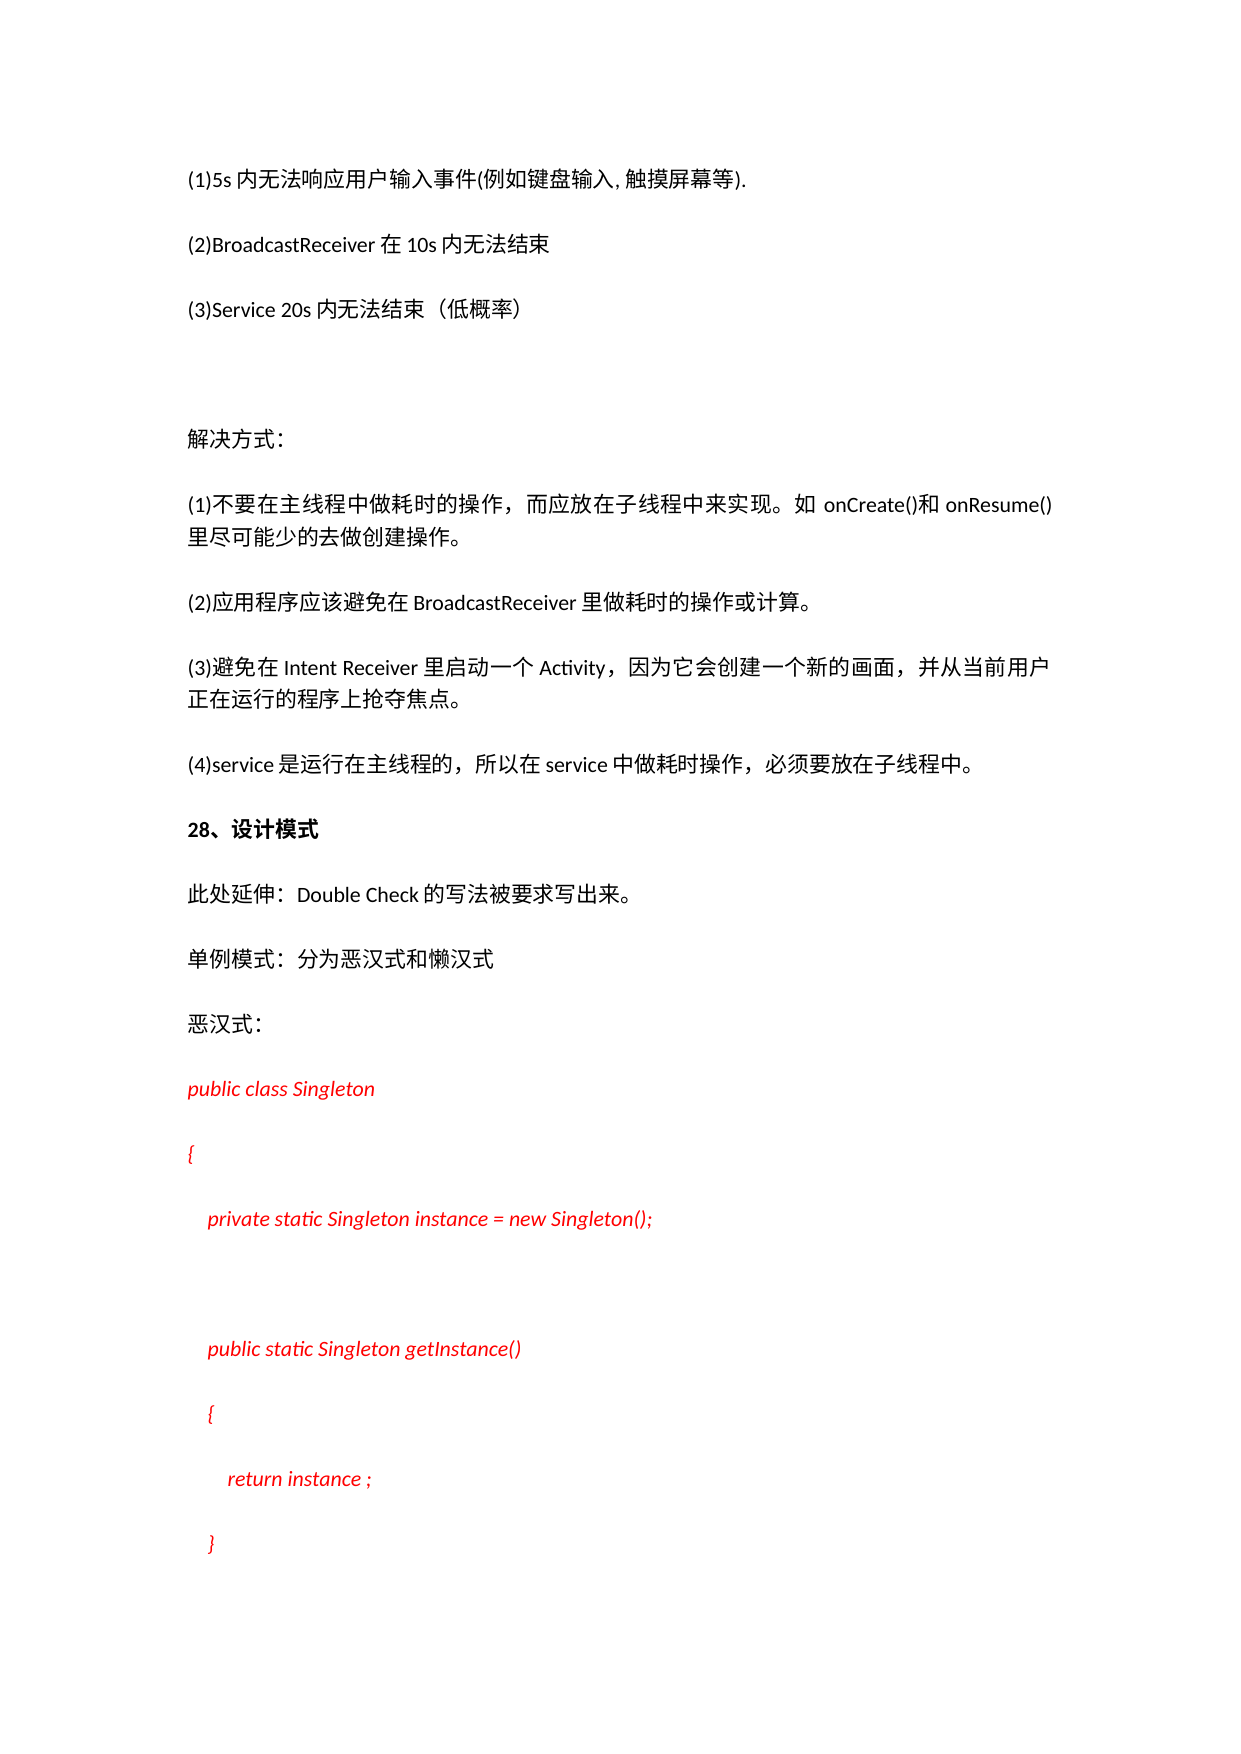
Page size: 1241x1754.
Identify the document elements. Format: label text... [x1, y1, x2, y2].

text (1)5s内无法响应用户输入事件(例如键盘输入, 触摸屏幕等). [187, 162, 1053, 194]
text 单例模式：分为恶汉式和懒汉式 [187, 942, 1053, 974]
text { [187, 1137, 1053, 1169]
text 恶汉式： [187, 1007, 1053, 1039]
text (4)service是运行在主线程的，所以在service中做耗时操作，必须要放在子线程中。 [187, 747, 1053, 779]
text private static Singleton instance = new Singleton(); [187, 1202, 1053, 1234]
text public class Singleton [187, 1072, 1053, 1104]
text (3)避免在Intent Receiver里启动一个Activity，因为它会创建一个新的画面，并从当前用户正在运行的程序上抢夺焦点。 [187, 649, 1053, 714]
text public static Singleton getInstance() [187, 1332, 1053, 1364]
text 解决方式： [187, 422, 1053, 454]
text (2)BroadcastReceiver在10s内无法结束 [187, 227, 1053, 259]
text return instance ; [187, 1462, 1053, 1494]
text { [187, 1397, 1053, 1429]
text } [187, 1527, 1053, 1559]
text 此处延伸：Double Check的写法被要求写出来。 [187, 877, 1053, 909]
text (2)应用程序应该避免在BroadcastReceiver里做耗时的操作或计算。 [187, 584, 1053, 617]
text 28、设计模式 [187, 812, 1053, 844]
text (3)Service 20s内无法结束（低概率） [187, 292, 1053, 324]
text (1)不要在主线程中做耗时的操作，而应放在子线程中来实现。如onCreate()和onResume()里尽可能少的去做创建操作。 [187, 487, 1053, 552]
